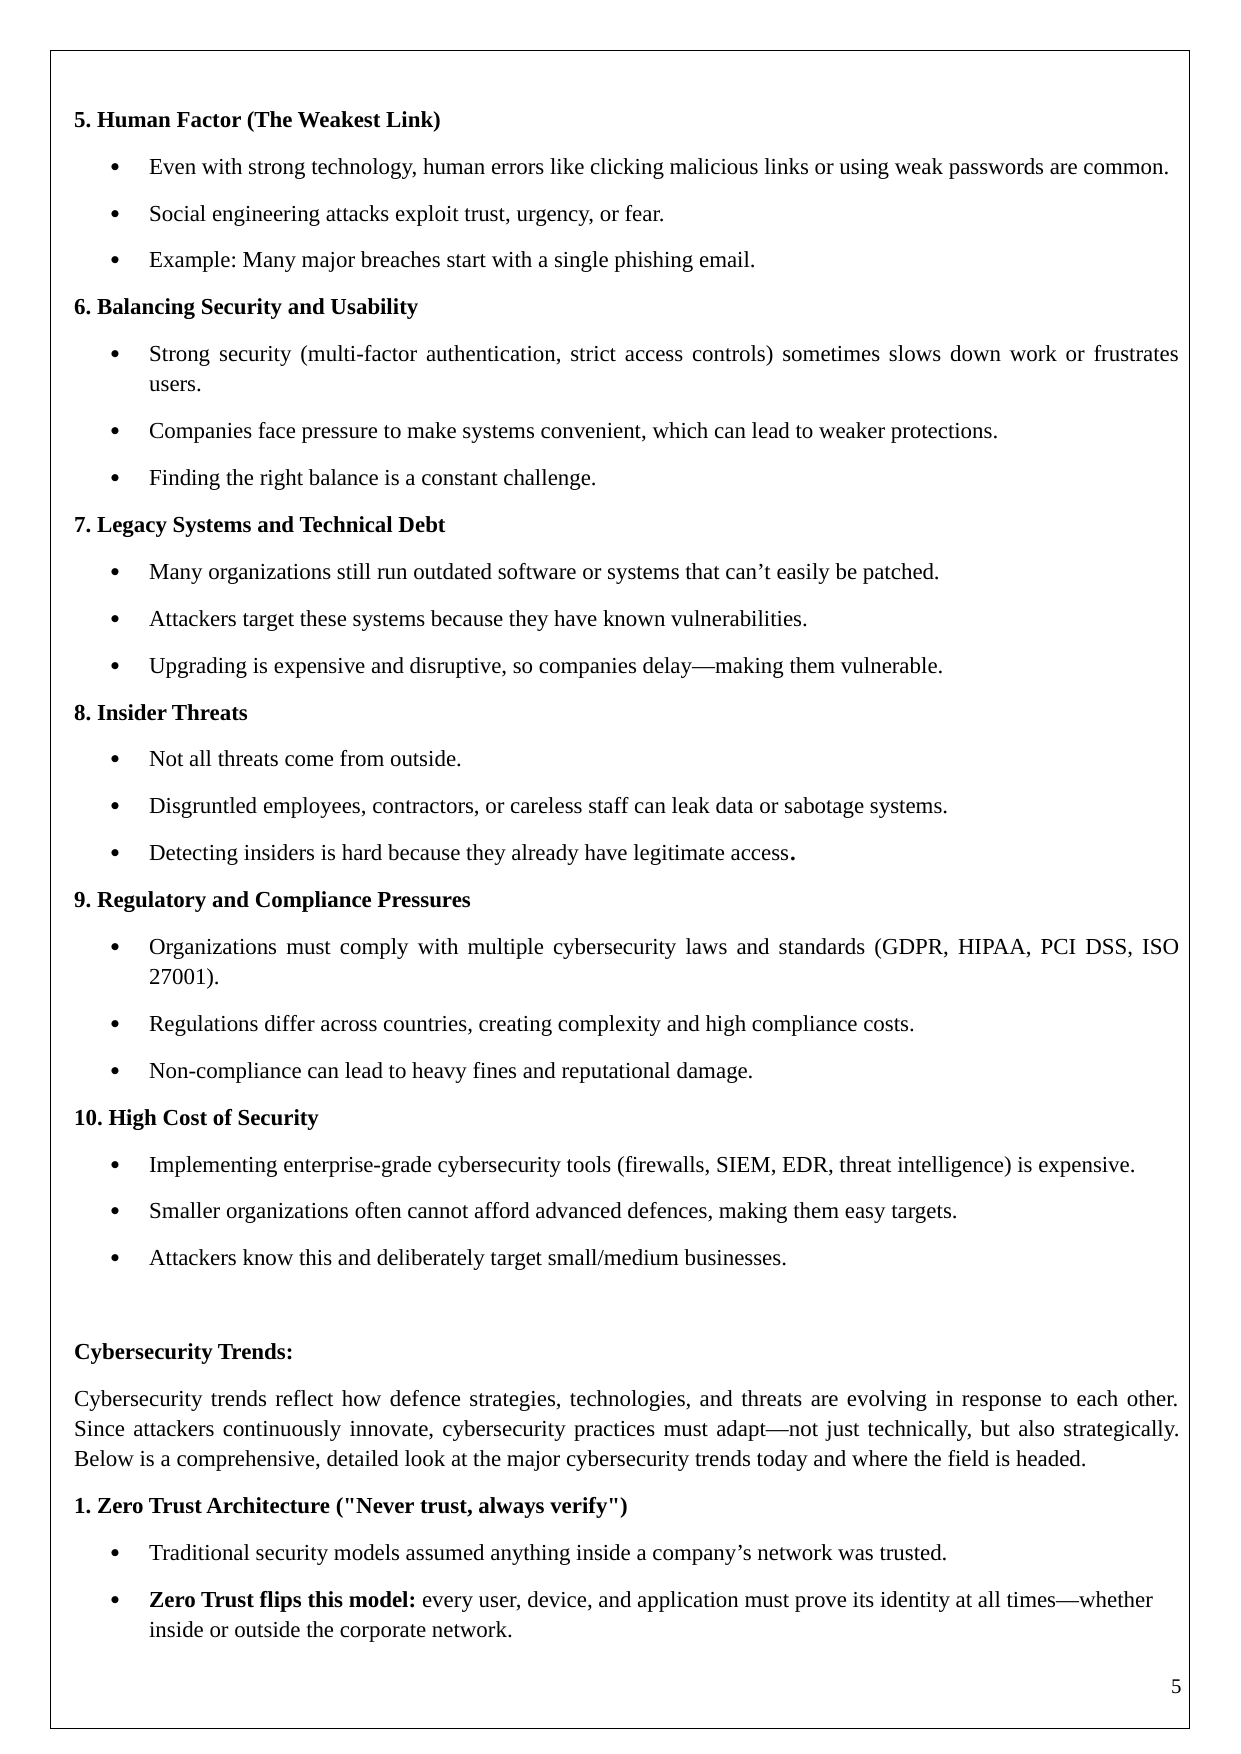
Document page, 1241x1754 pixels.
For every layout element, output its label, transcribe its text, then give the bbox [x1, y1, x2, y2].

list Companies face pressure to make systems convenient, which can lead to weaker protections. [111, 417, 1181, 444]
list Detecting insiders is hard because they already have legitimate access. [111, 839, 1181, 866]
list Traditional security models assumed anything inside a company’s network was trusted. [111, 1539, 1181, 1566]
list Non-compliance can lead to heavy fines and reputational damage. [111, 1057, 1181, 1083]
list Organizations must comply with multiple cybersecurity laws and standards (GDPR, HIPAA, PCI DSS, ISO 27001). [111, 933, 1181, 989]
list Implementing enterprise-grade cybersecurity tools (firewalls, SIEM, EDR, threat intelligence) is expensive. [111, 1151, 1181, 1177]
list Strong security (multi-factor authentication, strict access controls) sometimes slows down work or frustrates users. [111, 340, 1181, 397]
text Cybersecurity trends reflect how defence strategies, technologies, and threats are evolving in response to each other. Since attackers continuously innovate, cybersecurity practices must adapt—not just technically, but also strategically. Below is a comprehensive, detailed look at the major cybersecurity trends today and where the field is headed. [74, 1385, 1181, 1472]
text 7. Legacy Systems and Technical Debt [74, 511, 1181, 537]
list Not all threats come from outside. [111, 746, 1181, 772]
list Finding the right balance is a constant challenge. [111, 464, 1181, 491]
list Regulations differ across countries, creating complexity and high compliance costs. [111, 1010, 1181, 1036]
list Attackers know this and deliberately target small/medium businesses. [111, 1244, 1181, 1271]
text 6. Balancing Security and Usability [74, 293, 1181, 320]
list Many organizations still run outdated software or systems that can’t easily be patched. [111, 558, 1181, 584]
list Zero Trust flips this model: every user, device, and application must prove its identity at all times—whether inside or outside the corporate network. [111, 1586, 1181, 1643]
list Even with strong technology, human errors like clicking malicious links or using weak passwords are common. [111, 153, 1181, 179]
list Disgruntled employees, contractors, or careless staff can leak data or sabotage systems. [111, 792, 1181, 819]
text 10. High Cost of Security [74, 1104, 1181, 1130]
list Example: Many major breaches start with a single phishing email. [111, 247, 1181, 273]
list Upgrading is expensive and disruptive, so companies delay—making them vulnerable. [111, 652, 1181, 678]
text 9. Regulatory and Compliance Pressures [74, 886, 1181, 912]
list Attackers target these systems because they have known vulnerabilities. [111, 605, 1181, 631]
list Smaller organizations often cannot afford advanced defences, making them easy targets. [111, 1198, 1181, 1224]
text 8. Insider Threats [74, 699, 1181, 725]
text 5. Human Factor (The Weakest Link) [74, 106, 1181, 132]
text 1. Zero Trust Architecture ("Never trust, always verify") [74, 1492, 1181, 1519]
text Cybersecurity Trends: [74, 1338, 1181, 1364]
list Social engineering attacks exploit trust, urgency, or fear. [111, 200, 1181, 226]
